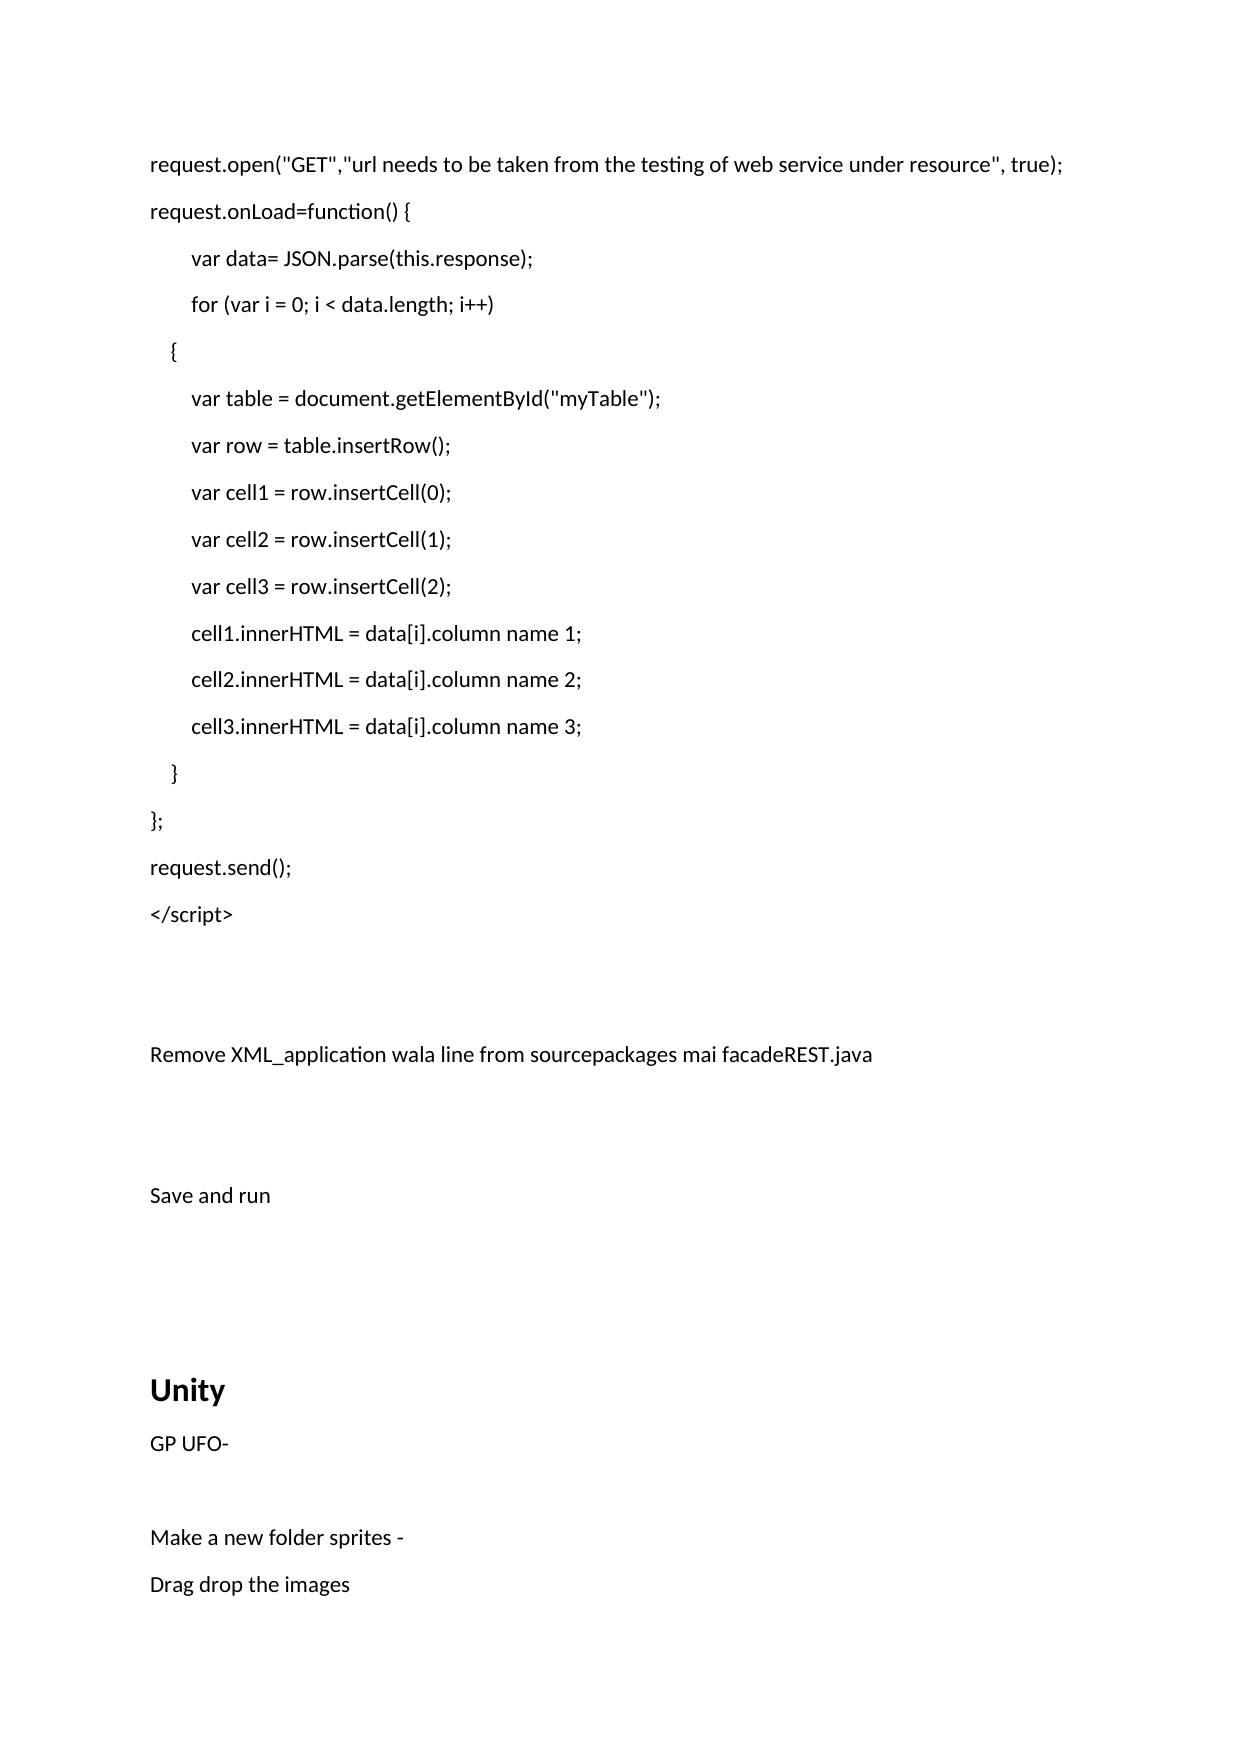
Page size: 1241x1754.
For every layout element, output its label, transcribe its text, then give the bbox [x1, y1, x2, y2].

text var table = document.getElementById("myTable"); [150, 384, 1090, 412]
text Remove XML_application wala line from sourcepackages mai facadeREST.java [150, 1041, 1090, 1069]
text cell3.innerHTML = data[i].column name 3; [150, 712, 1090, 741]
text } [150, 759, 1090, 787]
text }; [150, 806, 1090, 834]
text var data= JSON.parse(this.response); [150, 244, 1090, 272]
text GP UFO- [150, 1429, 1090, 1457]
text var cell3 = row.insertCell(2); [150, 572, 1090, 600]
text Save and run [150, 1181, 1090, 1209]
text cell1.innerHTML = data[i].column name 1; [150, 619, 1090, 647]
text { [150, 337, 1090, 366]
text cell2.innerHTML = data[i].column name 2; [150, 666, 1090, 694]
text Drag drop the images [150, 1570, 1090, 1598]
text for (var i = 0; i < data.length; i++) [150, 291, 1090, 319]
text request.open("GET","url needs to be taken from the testing of web service under resource", true); [150, 150, 1090, 178]
text request.onLoad=function() { [150, 197, 1090, 225]
text Make a new folder sprites - [150, 1523, 1090, 1551]
text Unity [150, 1369, 1090, 1409]
text request.send(); [150, 853, 1090, 881]
text var cell2 = row.insertCell(1); [150, 525, 1090, 553]
text var cell1 = row.insertCell(0); [150, 478, 1090, 506]
text </script> [150, 900, 1090, 928]
text var row = table.insertRow(); [150, 431, 1090, 459]
